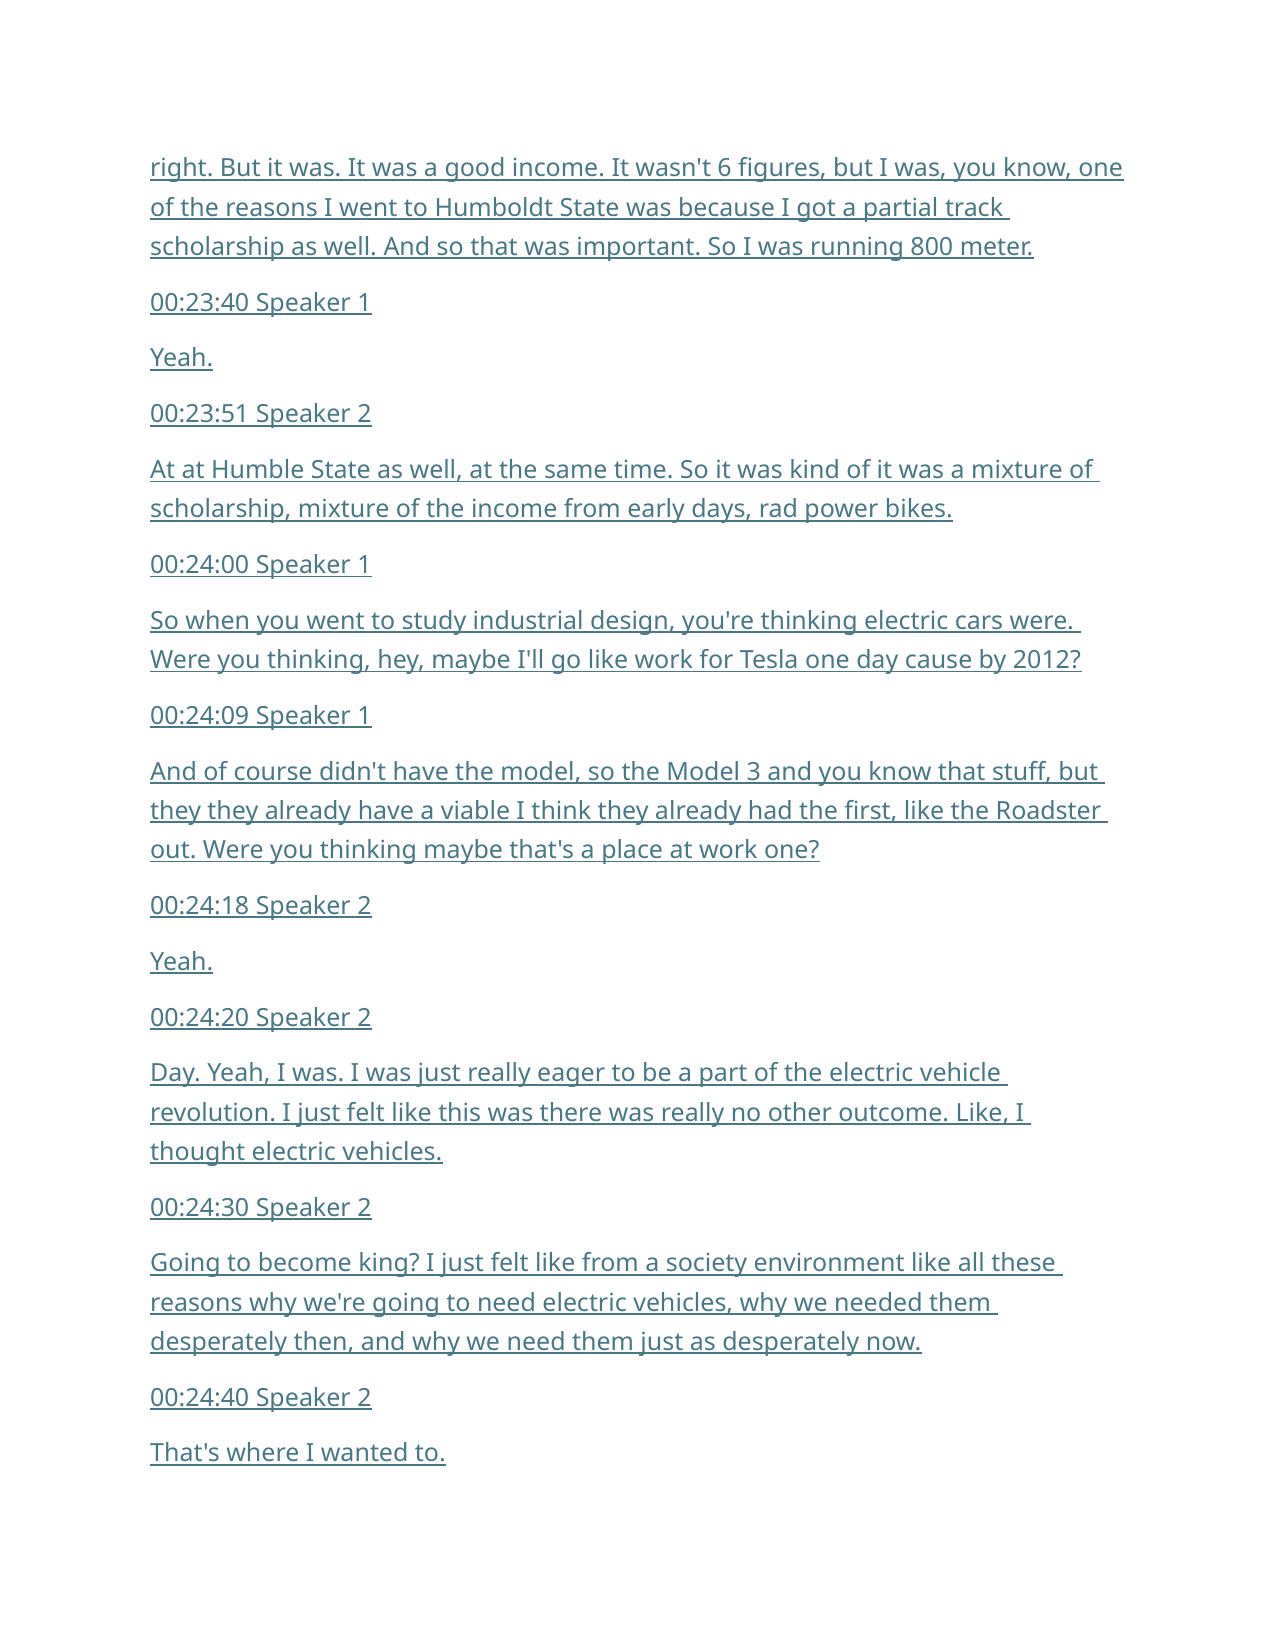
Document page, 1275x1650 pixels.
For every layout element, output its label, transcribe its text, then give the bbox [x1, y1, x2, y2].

text 00:24:18 Speaker 2 [150, 887, 1125, 922]
text 00:23:51 Speaker 2 [150, 396, 1125, 430]
text Going to become king? I just felt like from a society environment like all these reasons why we're going to need electric vehicles, why we needed them desperately then, and why we need them just as desperately now. [150, 1245, 1125, 1357]
text 00:24:40 Speaker 2 [150, 1379, 1125, 1413]
text 00:24:09 Speaker 1 [150, 697, 1125, 732]
text 00:24:00 Speaker 1 [150, 547, 1125, 581]
text Day. Yeah, I was. I was just really eager to be a part of the electric vehicle revolution. I just felt like this was there was really no other outcome. Like, I thought electric vehicles. [150, 1055, 1125, 1167]
text At at Humble State as well, at the same time. So it was kind of it was a mixture of scholarship, mixture of the income from early days, rad power bikes. [150, 452, 1125, 525]
text 00:23:40 Speaker 1 [150, 284, 1125, 318]
text Yeah. [150, 943, 1125, 977]
text That's where I wanted to. [150, 1435, 1125, 1469]
text Yeah. [150, 340, 1125, 374]
text 00:24:20 Speaker 2 [150, 999, 1125, 1033]
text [150, 150, 1125, 262]
text So when you went to study industrial design, you're thinking electric cars were. Were you thinking, hey, maybe I'll go like work for Tesla one day cause by 2012? [150, 602, 1125, 676]
text 00:24:30 Speaker 2 [150, 1189, 1125, 1223]
text And of course didn't have the model, so the Model 3 and you know that stuff, but they they already have a viable I think they already had the first, like the Roadster out. Were you thinking maybe that's a place at work one? [150, 753, 1125, 866]
